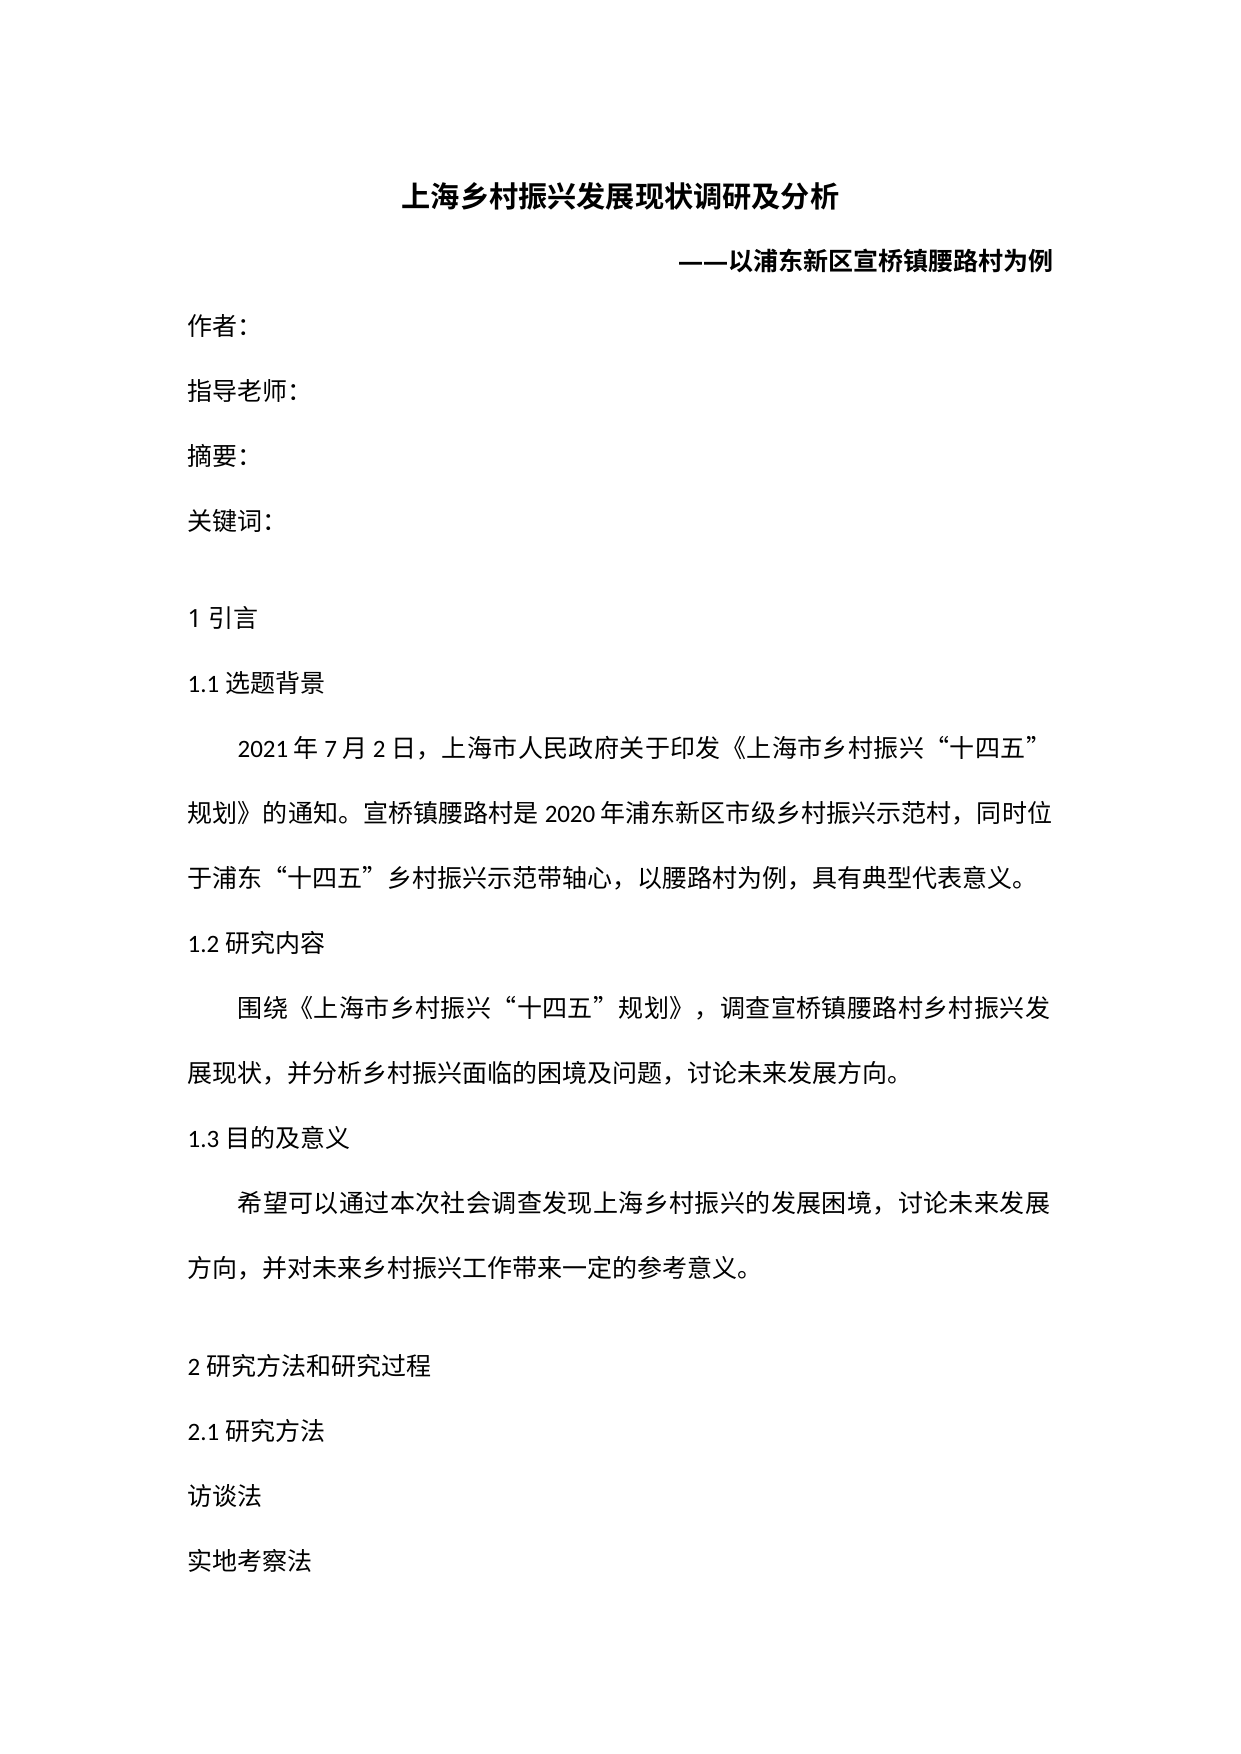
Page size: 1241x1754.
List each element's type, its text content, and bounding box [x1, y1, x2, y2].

text 作者： [187, 292, 1053, 357]
text 1 引言 [187, 584, 1053, 649]
text 围绕《上海市乡村振兴“十四五”规划》，调查宣桥镇腰路村乡村振兴发展现状，并分析乡村振兴面临的困境及问题，讨论未来发展方向。 [187, 974, 1053, 1104]
text 上海乡村振兴发展现状调研及分析 [187, 162, 1053, 227]
text 实地考察法 [187, 1527, 1053, 1592]
text 访谈法 [187, 1462, 1053, 1527]
text 1.3 目的及意义 [187, 1104, 1053, 1169]
text ——以浦东新区宣桥镇腰路村为例 [187, 227, 1053, 292]
text 2.1 研究方法 [187, 1397, 1053, 1462]
text 指导老师： [187, 357, 1053, 422]
text 2 研究方法和研究过程 [187, 1332, 1053, 1397]
text 关键词： [187, 487, 1053, 552]
list 选题背景 [187, 649, 1053, 714]
text 1.2 研究内容 [187, 909, 1053, 974]
list 2021年7月2日，上海市人民政府关于印发《上海市乡村振兴“十四五”规划》的通知。宣桥镇腰路村是2020年浦东新区市级乡村振兴示范村，同时位于浦东“十四五”乡村振兴示范带轴心，以腰路村为例，具有典型代表意义。 [187, 714, 1053, 909]
text 摘要： [187, 422, 1053, 487]
text 希望可以通过本次社会调查发现上海乡村振兴的发展困境，讨论未来发展方向，并对未来乡村振兴工作带来一定的参考意义。 [187, 1169, 1053, 1299]
